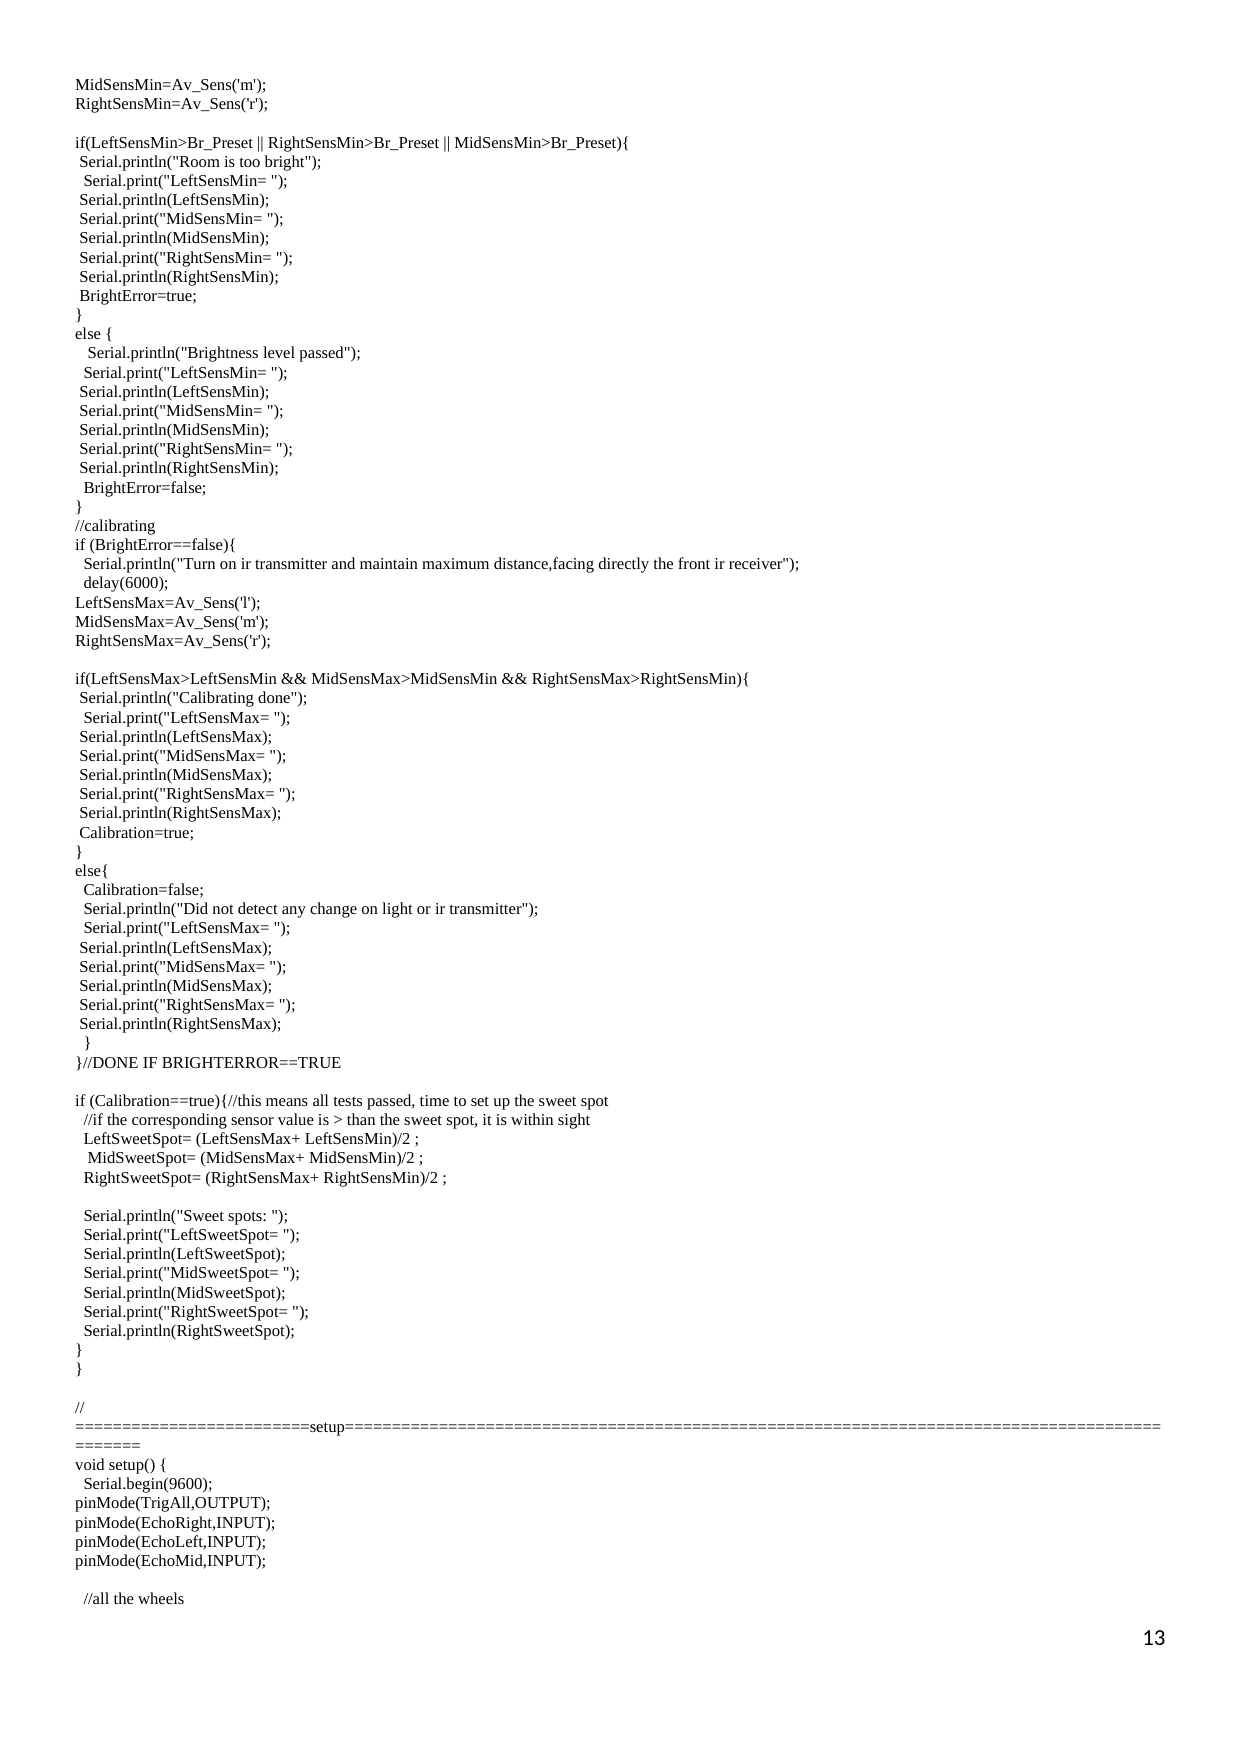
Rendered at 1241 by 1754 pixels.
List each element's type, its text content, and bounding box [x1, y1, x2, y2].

text BrightError=false; [75, 477, 1165, 497]
text pinMode(EchoRight,INPUT); [75, 1512, 1165, 1532]
text pinMode(EchoMid,INPUT); [75, 1551, 1165, 1570]
text Calibration=true; [75, 822, 1165, 842]
text Serial.println(MidSensMin); [75, 420, 1165, 439]
text Serial.print("MidSweetSpot= "); [75, 1263, 1165, 1282]
text //=========================setup============================================================================================== [75, 1397, 1165, 1455]
text //all the wheels [75, 1589, 1165, 1608]
text //if the corresponding sensor value is > than the sweet spot, it is within sight [75, 1110, 1165, 1129]
text Serial.println(LeftSensMin); [75, 382, 1165, 401]
text MidSensMin=Av_Sens('m'); [75, 75, 1165, 94]
text Serial.println(RightSweetSpot); [75, 1321, 1165, 1340]
text RightSensMin=Av_Sens('r'); [75, 94, 1165, 113]
text Serial.println(LeftSweetSpot); [75, 1244, 1165, 1263]
text Serial.println("Did not detect any change on light or ir transmitter"); [75, 899, 1165, 918]
text }//DONE IF BRIGHTERROR==TRUE [75, 1052, 1165, 1072]
text delay(6000); [75, 573, 1165, 592]
text Serial.print("MidSensMax= "); [75, 746, 1165, 765]
text } [75, 842, 1165, 861]
text MidSweetSpot= (MidSensMax+ MidSensMin)/2 ; [75, 1148, 1165, 1167]
text pinMode(EchoLeft,INPUT); [75, 1532, 1165, 1551]
text Serial.println(RightSensMax); [75, 803, 1165, 822]
text Serial.print("RightSensMin= "); [75, 247, 1165, 267]
text Calibration=false; [75, 880, 1165, 899]
text Serial.println(LeftSensMax); [75, 937, 1165, 957]
text BrightError=true; [75, 286, 1165, 305]
text void setup() { [75, 1455, 1165, 1474]
text Serial.println(MidSweetSpot); [75, 1282, 1165, 1302]
text Serial.print("LeftSensMin= "); [75, 171, 1165, 190]
text Serial.println(RightSensMin); [75, 267, 1165, 286]
text Serial.println(RightSensMin); [75, 458, 1165, 477]
text Serial.print("RightSensMin= "); [75, 439, 1165, 458]
text Serial.print("LeftSensMin= "); [75, 362, 1165, 382]
text Serial.println("Turn on ir transmitter and maintain maximum distance,facing directly the front ir receiver"); [75, 554, 1165, 573]
text MidSensMax=Av_Sens('m'); [75, 612, 1165, 631]
text Serial.print("LeftSensMax= "); [75, 918, 1165, 937]
text else { [75, 324, 1165, 343]
text Serial.print("RightSensMax= "); [75, 995, 1165, 1014]
text Serial.println("Room is too bright"); [75, 152, 1165, 171]
text Serial.println("Sweet spots: "); [75, 1206, 1165, 1225]
text } [75, 1340, 1165, 1359]
text RightSweetSpot= (RightSensMax+ RightSensMin)/2 ; [75, 1167, 1165, 1187]
text Serial.println(MidSensMin); [75, 228, 1165, 247]
text RightSensMax=Av_Sens('r'); [75, 631, 1165, 650]
text } [75, 497, 1165, 516]
text if(LeftSensMax>LeftSensMin && MidSensMax>MidSensMin && RightSensMax>RightSensMin){ [75, 669, 1165, 688]
text if(LeftSensMin>Br_Preset || RightSensMin>Br_Preset || MidSensMin>Br_Preset){ [75, 132, 1165, 152]
text Serial.println("Calibrating done"); [75, 688, 1165, 707]
text else{ [75, 861, 1165, 880]
text if (Calibration==true){//this means all tests passed, time to set up the sweet spot [75, 1091, 1165, 1110]
text pinMode(TrigAll,OUTPUT); [75, 1493, 1165, 1512]
text Serial.print("MidSensMax= "); [75, 957, 1165, 976]
text Serial.print("MidSensMin= "); [75, 401, 1165, 420]
text } [75, 1033, 1165, 1052]
text Serial.println(LeftSensMin); [75, 190, 1165, 209]
text LeftSweetSpot= (LeftSensMax+ LeftSensMin)/2 ; [75, 1129, 1165, 1148]
text } [75, 1359, 1165, 1378]
text Serial.print("MidSensMin= "); [75, 209, 1165, 228]
text Serial.print("RightSweetSpot= "); [75, 1302, 1165, 1321]
text Serial.println(RightSensMax); [75, 1014, 1165, 1033]
text } [75, 305, 1165, 324]
text Serial.begin(9600); [75, 1474, 1165, 1493]
text Serial.print("LeftSweetSpot= "); [75, 1225, 1165, 1244]
text Serial.println(LeftSensMax); [75, 727, 1165, 746]
text if (BrightError==false){ [75, 535, 1165, 554]
text Serial.println(MidSensMax); [75, 765, 1165, 784]
text //calibrating [75, 516, 1165, 535]
text LeftSensMax=Av_Sens('l'); [75, 592, 1165, 612]
text Serial.println("Brightness level passed"); [75, 343, 1165, 362]
text Serial.print("RightSensMax= "); [75, 784, 1165, 803]
text Serial.print("LeftSensMax= "); [75, 707, 1165, 727]
text Serial.println(MidSensMax); [75, 976, 1165, 995]
